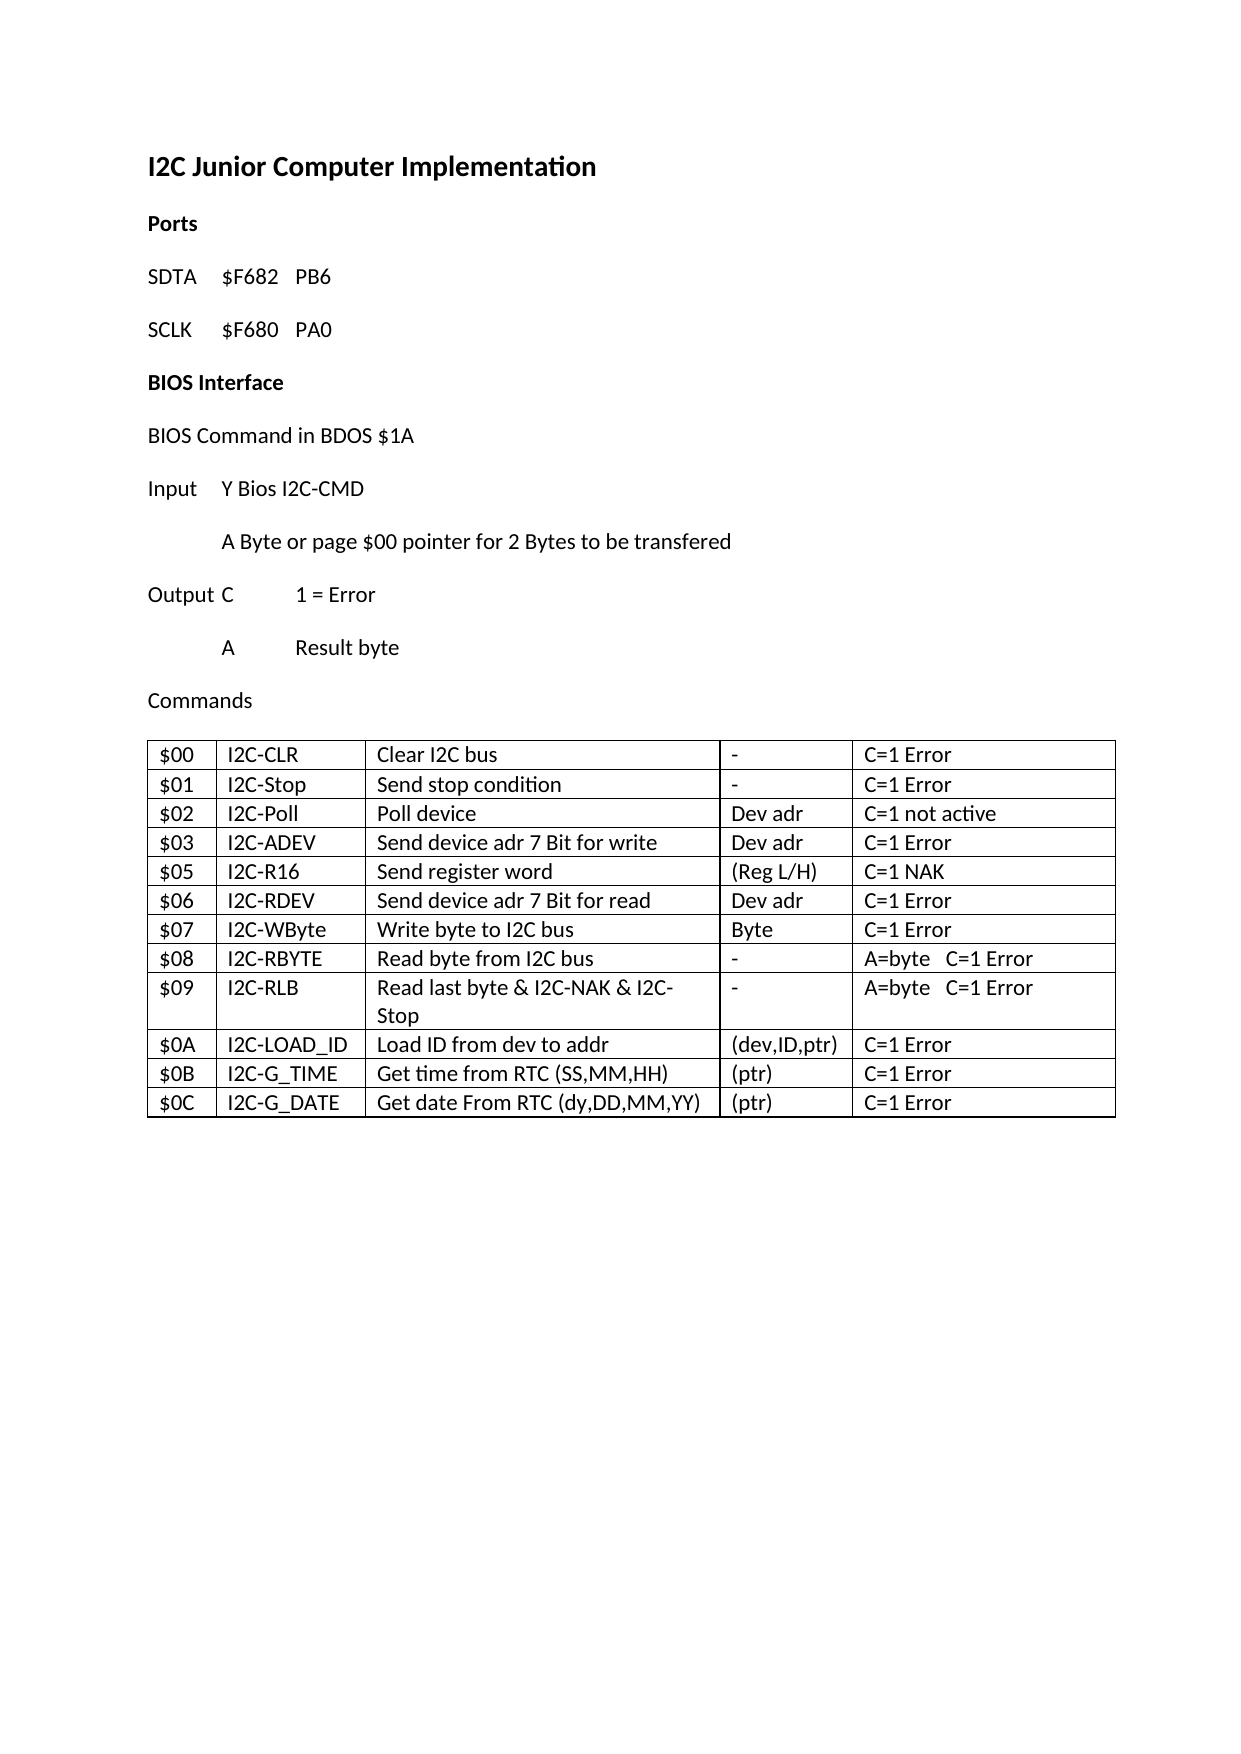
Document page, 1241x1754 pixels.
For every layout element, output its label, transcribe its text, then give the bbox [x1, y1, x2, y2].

table_cell Write byte to I2C bus [366, 915, 719, 943]
table_cell C=1 Error [853, 1088, 1115, 1116]
table_cell I2C-R16 [217, 857, 365, 885]
text A Result byte [148, 633, 1093, 662]
table_cell $06 [148, 886, 216, 914]
table_header Clear I2C bus [366, 741, 719, 769]
table_cell $01 [148, 770, 216, 798]
table_cell I2C-LOAD_ID [217, 1030, 365, 1058]
text BIOS Command in BDOS $1A [148, 421, 1093, 449]
table_cell (dev,ID,ptr) [721, 1030, 852, 1058]
text SCLK $F680 PA0 [148, 315, 1093, 343]
text I2C Junior Computer Implementation [148, 148, 1093, 183]
table_header - [721, 741, 852, 769]
table_cell Send device adr 7 Bit for write [366, 828, 719, 856]
table_cell Read byte from I2C bus [366, 944, 719, 972]
table_cell Send stop condition [366, 770, 719, 798]
text SDTA $F682 PB6 [148, 262, 1093, 290]
table_cell I2C-Stop [217, 770, 365, 798]
table_cell - [721, 770, 852, 798]
table_cell C=1 Error [853, 1030, 1115, 1058]
table_cell (ptr) [721, 1059, 852, 1087]
text Commands [148, 687, 1093, 714]
table_cell $03 [148, 828, 216, 856]
table_cell A=byte C=1 Error [853, 944, 1115, 972]
text Input Y Bios I2C-CMD [148, 474, 1093, 502]
table_cell Dev adr [721, 799, 852, 827]
table_cell - [721, 944, 852, 972]
table_cell Load ID from dev to addr [366, 1030, 719, 1058]
table_cell I2C-ADEV [217, 828, 365, 856]
table_cell $09 [148, 973, 216, 1029]
table_cell $0A [148, 1030, 216, 1058]
text Output C 1 = Error [148, 581, 1093, 608]
table_cell Get date From RTC (dy,DD,MM,YY) [366, 1088, 719, 1116]
table_cell I2C-Poll [217, 799, 365, 827]
table_cell $0C [148, 1088, 216, 1116]
table_cell A=byte C=1 Error [853, 973, 1115, 1029]
table_cell C=1 Error [853, 915, 1115, 943]
table_header I2C-CLR [217, 741, 365, 769]
table_cell $05 [148, 857, 216, 885]
table_cell Byte [721, 915, 852, 943]
table_cell (Reg L/H) [721, 857, 852, 885]
table_cell C=1 Error [853, 770, 1115, 798]
table_cell C=1 NAK [853, 857, 1115, 885]
table_cell - [721, 973, 852, 1029]
table_cell $02 [148, 799, 216, 827]
table_cell I2C-RDEV [217, 886, 365, 914]
table_cell Dev adr [721, 886, 852, 914]
table_cell Send device adr 7 Bit for read [366, 886, 719, 914]
table_cell $07 [148, 915, 216, 943]
table_cell (ptr) [721, 1088, 852, 1116]
table_header C=1 Error [853, 741, 1115, 769]
table_cell C=1 Error [853, 828, 1115, 856]
table_cell I2C-G_TIME [217, 1059, 365, 1087]
table_cell I2C-RBYTE [217, 944, 365, 972]
text A Byte or page $00 pointer for 2 Bytes to be transfered [148, 527, 1093, 556]
table_cell I2C-WByte [217, 915, 365, 943]
text Ports [148, 209, 1093, 237]
table_cell Poll device [366, 799, 719, 827]
table_cell $08 [148, 944, 216, 972]
table_cell C=1 not active [853, 799, 1115, 827]
table_cell C=1 Error [853, 886, 1115, 914]
table_cell I2C-RLB [217, 973, 365, 1029]
table_cell Dev adr [721, 828, 852, 856]
table_cell Send register word [366, 857, 719, 885]
table_header $00 [148, 741, 216, 769]
table_cell I2C-G_DATE [217, 1088, 365, 1116]
table_cell C=1 Error [853, 1059, 1115, 1087]
table_cell Read last byte & I2C-NAK & I2C-Stop [366, 973, 719, 1029]
table_cell Get time from RTC (SS,MM,HH) [366, 1059, 719, 1087]
text BIOS Interface [148, 368, 1093, 396]
table_cell $0B [148, 1059, 216, 1087]
